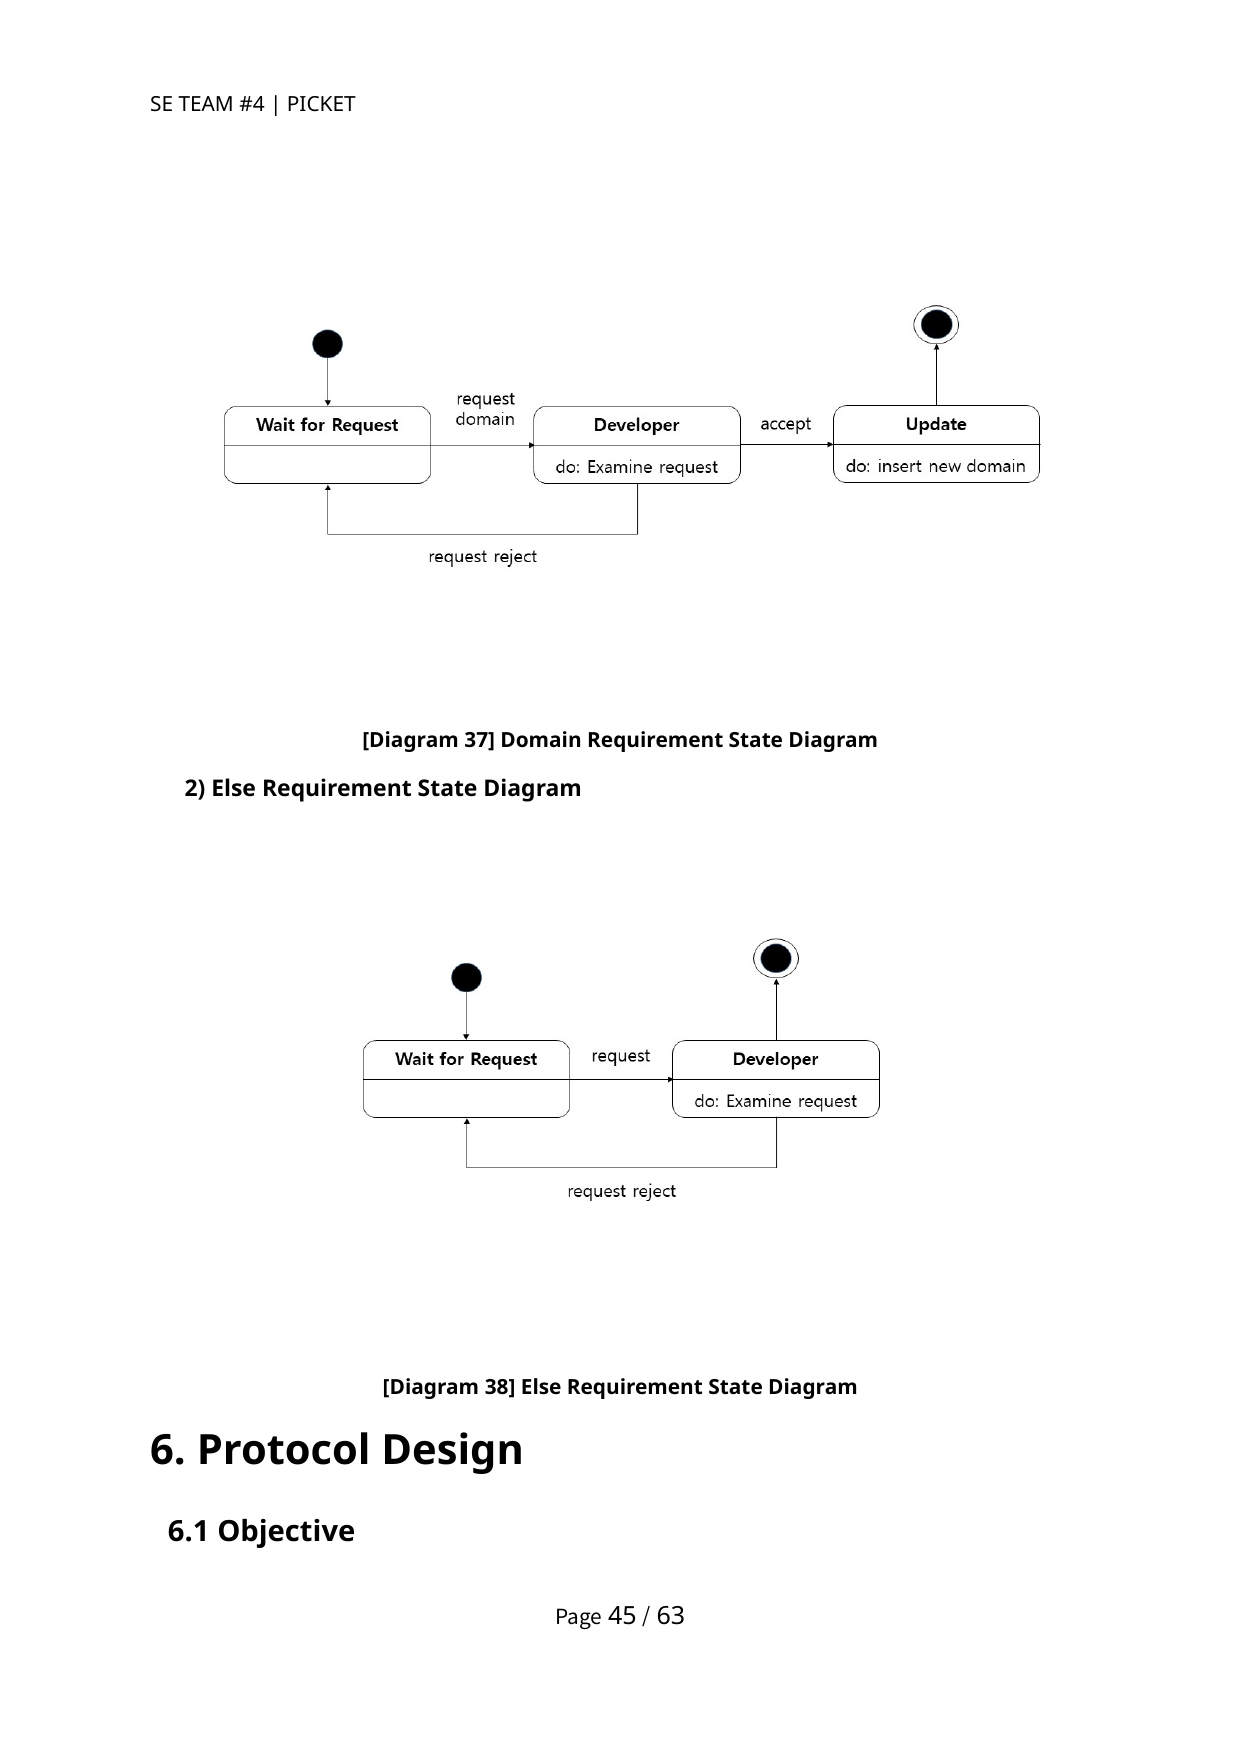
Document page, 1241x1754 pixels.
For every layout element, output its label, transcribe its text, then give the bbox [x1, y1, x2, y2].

list Protocol Design [150, 1420, 1090, 1477]
picture [150, 824, 1091, 1354]
picture [150, 177, 1091, 706]
text [Diagram 37] Domain Requirement State Diagram [150, 725, 1090, 753]
text [Diagram 38] Else Requirement State Diagram [150, 1372, 1090, 1401]
text 2) Else Requirement State Diagram [150, 772, 1090, 803]
list Objective [168, 1510, 1090, 1550]
